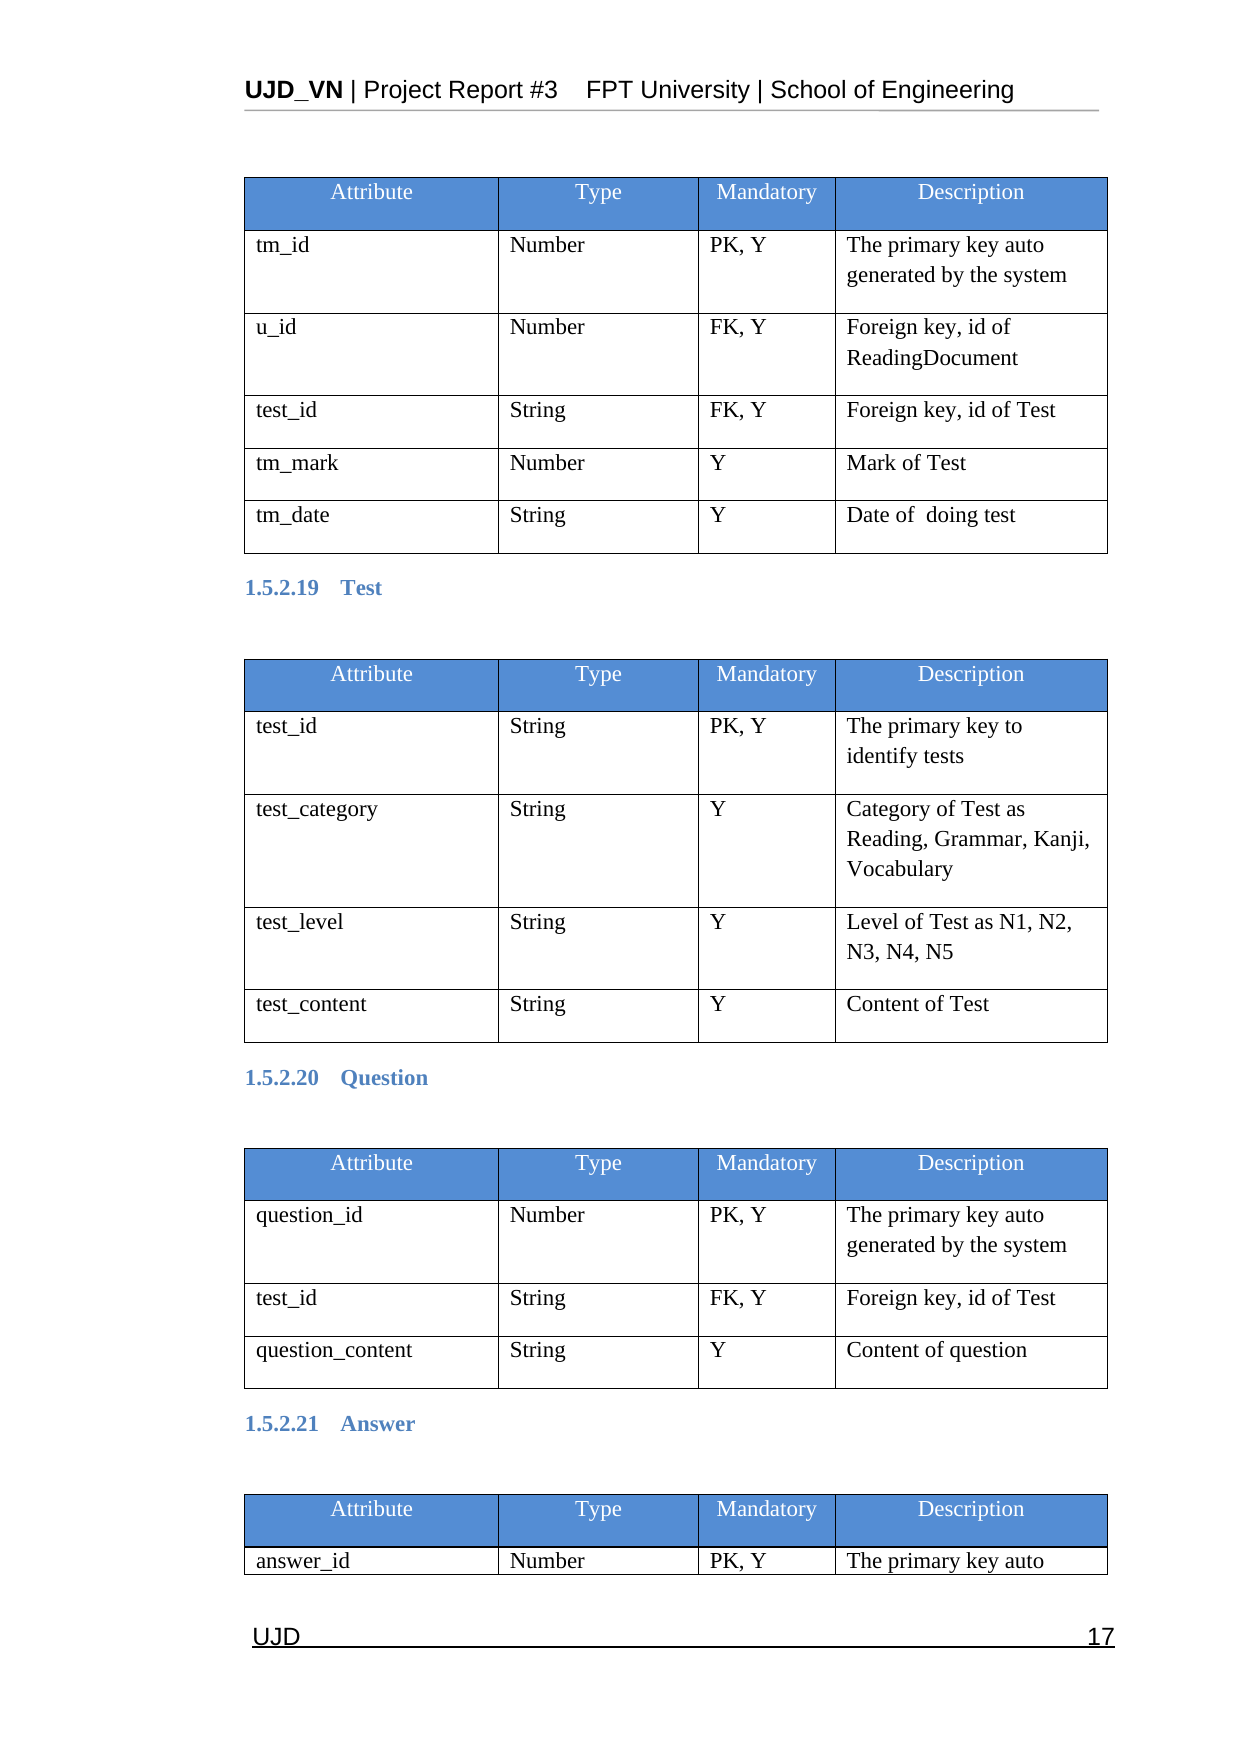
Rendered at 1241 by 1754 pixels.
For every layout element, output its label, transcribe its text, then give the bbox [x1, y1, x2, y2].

table_header Type [499, 1149, 698, 1200]
subtitle Answer [244, 1410, 1122, 1436]
table_header Description [836, 1149, 1107, 1200]
table_cell FK, Y [699, 314, 835, 395]
table_cell Foreign key, id of ReadingDocument [836, 314, 1107, 395]
table_cell Y [699, 501, 835, 553]
table_cell test_category [245, 795, 498, 907]
table_cell Category of Test as Reading, Grammar, Kanji, Vocabulary [836, 795, 1107, 907]
table_cell question_id [245, 1201, 498, 1283]
table_cell String [499, 712, 698, 794]
table_cell The primary key auto generated by the system [836, 231, 1107, 312]
table_cell test_id [245, 712, 498, 794]
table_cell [836, 1548, 1107, 1574]
table_cell Foreign key, id of Test [836, 396, 1107, 448]
table_cell String [499, 1337, 698, 1388]
table_header Type [499, 1495, 698, 1546]
table_cell String [499, 990, 698, 1042]
table_cell Number [499, 1548, 698, 1574]
table_cell u_id [245, 314, 498, 395]
table_cell Foreign key, id of Test [836, 1284, 1107, 1336]
table_cell PK, Y [699, 1201, 835, 1283]
subtitle Test [244, 574, 1122, 601]
table_header Mandatory [699, 178, 835, 230]
table_header Description [836, 178, 1107, 230]
table_cell String [499, 396, 698, 448]
table_cell PK, Y [699, 712, 835, 794]
table_cell Number [499, 449, 698, 500]
table_cell Y [699, 990, 835, 1042]
table_cell test_id [245, 396, 498, 448]
table_header Description [836, 660, 1107, 711]
table_cell String [499, 1284, 698, 1336]
table_header Attribute [245, 660, 498, 711]
table_cell The primary key auto generated by the system [836, 1201, 1107, 1283]
table_header Attribute [245, 1149, 498, 1200]
table_cell Y [699, 908, 835, 989]
table_cell Mark of Test [836, 449, 1107, 500]
table_cell Number [499, 314, 698, 395]
table_cell The primary key to identify tests [836, 712, 1107, 794]
table_cell test_level [245, 908, 498, 989]
table_header Mandatory [699, 660, 835, 711]
table_header Attribute [245, 178, 498, 230]
table_cell Y [699, 795, 835, 907]
table_cell tm_mark [245, 449, 498, 500]
table_cell Content of Test [836, 990, 1107, 1042]
table_cell Date of doing test [836, 501, 1107, 553]
table_cell answer_id [245, 1548, 498, 1574]
table_cell PK, Y [699, 1548, 835, 1574]
table_header Mandatory [699, 1149, 835, 1200]
table_cell String [499, 908, 698, 989]
table_cell Number [499, 1201, 698, 1283]
table_header Type [499, 660, 698, 711]
table_cell String [499, 501, 698, 553]
table_cell test_id [245, 1284, 498, 1336]
table_cell String [499, 795, 698, 907]
table_cell test_content [245, 990, 498, 1042]
table_cell Number [499, 231, 698, 312]
table_cell Y [699, 1337, 835, 1388]
table_header Attribute [245, 1495, 498, 1546]
table_header Type [499, 178, 698, 230]
table_header Description [836, 1495, 1107, 1546]
subtitle Question [244, 1064, 1122, 1090]
table_cell tm_date [245, 501, 498, 553]
table_cell PK, Y [699, 231, 835, 312]
table_cell tm_id [245, 231, 498, 312]
table_cell Y [699, 449, 835, 500]
table_cell Content of question [836, 1337, 1107, 1388]
table_cell Level of Test as N1, N2, N3, N4, N5 [836, 908, 1107, 989]
table_cell FK, Y [699, 1284, 835, 1336]
table_cell question_content [245, 1337, 498, 1388]
table_header Mandatory [699, 1495, 835, 1546]
table_cell FK, Y [699, 396, 835, 448]
